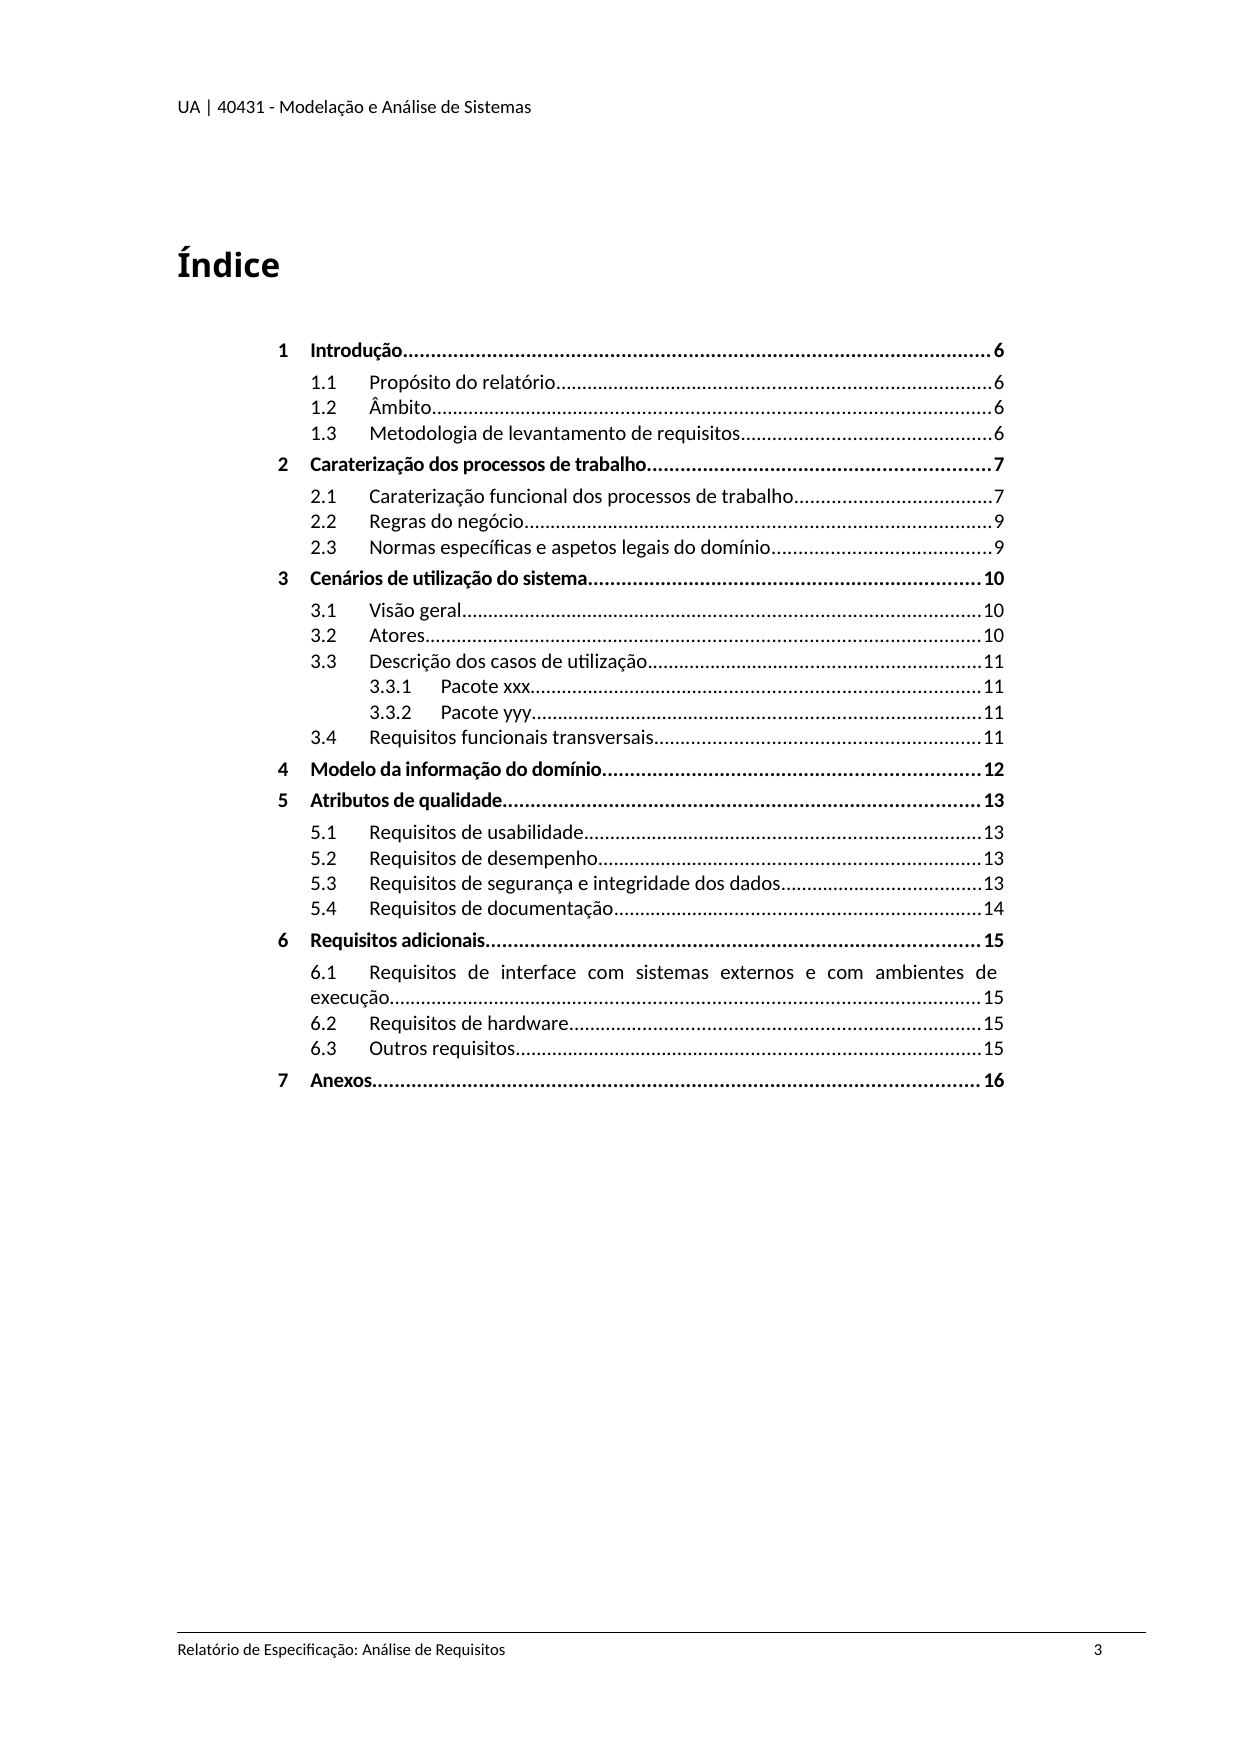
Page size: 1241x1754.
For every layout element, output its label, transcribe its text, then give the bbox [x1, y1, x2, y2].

text 5.1 Requisitos de usabilidade 13 [310, 819, 998, 845]
text Índice [177, 242, 1146, 287]
text 4 Modelo da informação do domínio 12 [278, 756, 1045, 781]
text 2 Caraterização dos processos de trabalho 7 [278, 451, 1045, 477]
text 5.4 Requisitos de documentação 14 [310, 896, 998, 921]
text 3.3.1 Pacote xxx 11 [369, 673, 998, 699]
text 6.3 Outros requisitos 15 [310, 1035, 998, 1061]
text 7 Anexos 16 [278, 1067, 1045, 1092]
text 3.2 Atores 10 [310, 623, 998, 648]
text 3.3.2 Pacote yyy 11 [369, 699, 998, 724]
text 5.2 Requisitos de desempenho 13 [310, 845, 998, 870]
text 1.1 Propósito do relatório 6 [310, 369, 998, 394]
text 3.3 Descrição dos casos de utilização 11 [310, 648, 998, 673]
text 6 Requisitos adicionais 15 [278, 927, 1045, 953]
text 5.3 Requisitos de segurança e integridade dos dados 13 [310, 870, 998, 896]
text 1.3 Metodologia de levantamento de requisitos 6 [310, 420, 998, 445]
text 5 Atributos de qualidade 13 [278, 788, 1045, 813]
text 2.1 Caraterização funcional dos processos de trabalho 7 [310, 483, 998, 508]
text 3.4 Requisitos funcionais transversais 11 [310, 724, 998, 750]
text 6.2 Requisitos de hardware 15 [310, 1010, 998, 1035]
text 1 Introdução 6 [278, 337, 1045, 363]
text 2.2 Regras do negócio 9 [310, 508, 998, 534]
text 2.3 Normas específicas e aspetos legais do domínio 9 [310, 534, 998, 559]
text 6.1 Requisitos de interface com sistemas externos e com ambientes de execução 15 [310, 959, 998, 1010]
text 3 Cenários de utilização do sistema 10 [278, 566, 1045, 591]
text 1.2 Âmbito 6 [310, 394, 998, 420]
text 3.1 Visão geral 10 [310, 597, 998, 623]
